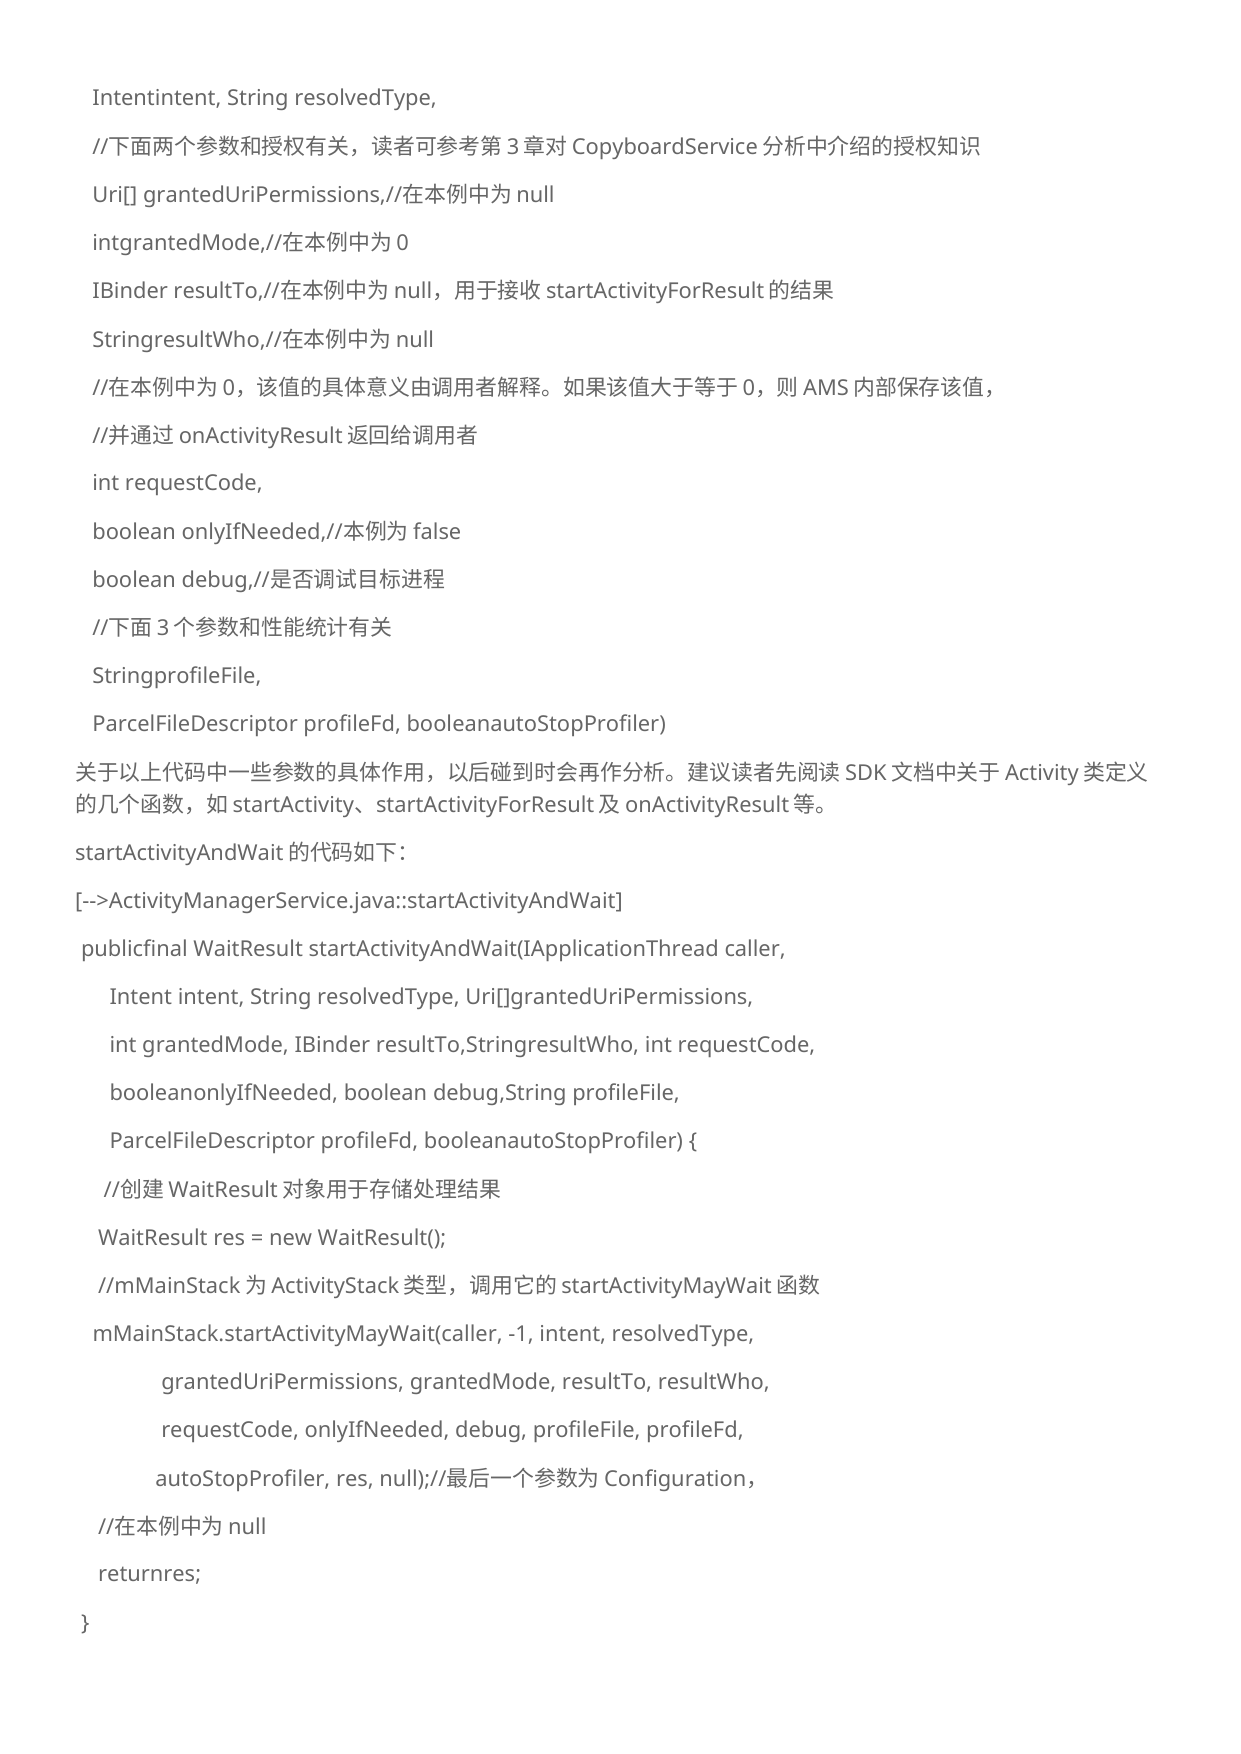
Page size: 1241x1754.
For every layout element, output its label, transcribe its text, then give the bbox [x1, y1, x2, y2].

text intgrantedMode,//在本例中为0 [75, 225, 1165, 258]
text Uri[] grantedUriPermissions,//在本例中为null [75, 177, 1165, 209]
text booleanonlyIfNeeded, boolean debug,String profileFile, [75, 1076, 1165, 1108]
text //在本例中为null [75, 1509, 1165, 1541]
text requestCode, onlyIfNeeded, debug, profileFile, profileFd, [75, 1413, 1165, 1445]
text returnres; [75, 1557, 1165, 1589]
text [-->ActivityManagerService.java::startActivityAndWait] [75, 883, 1165, 916]
text Intent intent, String resolvedType, Uri[]grantedUriPermissions, [75, 979, 1165, 1012]
text //在本例中为0，该值的具体意义由调用者解释。如果该值大于等于0，则AMS内部保存该值， [75, 369, 1165, 402]
text int requestCode, [75, 466, 1165, 498]
text publicfinal WaitResult startActivityAndWait(IApplicationThread caller, [75, 931, 1165, 964]
text 关于以上代码中一些参数的具体作用，以后碰到时会再作分析。建议读者先阅读SDK文档中关于Activity类定义的几个函数，如startActivity、startActivityForResult及onActivityResult等。 [75, 754, 1165, 819]
text //下面3个参数和性能统计有关 [75, 610, 1165, 643]
text } [75, 1605, 1165, 1638]
text StringprofileFile, [75, 658, 1165, 691]
text startActivityAndWait的代码如下： [75, 835, 1165, 868]
text //mMainStack为ActivityStack类型，调用它的startActivityMayWait函数 [75, 1268, 1165, 1301]
text //并通过onActivityResult返回给调用者 [75, 418, 1165, 450]
text mMainStack.startActivityMayWait(caller, -1, intent, resolvedType, [75, 1316, 1165, 1349]
text StringresultWho,//在本例中为null [75, 321, 1165, 354]
text ParcelFileDescriptor profileFd, booleanautoStopProfiler) { [75, 1124, 1165, 1156]
text WaitResult res = new WaitResult(); [75, 1220, 1165, 1253]
text grantedUriPermissions, grantedMode, resultTo, resultWho, [75, 1364, 1165, 1397]
text ParcelFileDescriptor profileFd, booleanautoStopProfiler) [75, 706, 1165, 739]
text //创建WaitResult对象用于存储处理结果 [75, 1172, 1165, 1204]
text autoStopProfiler, res, null);//最后一个参数为Configuration， [75, 1461, 1165, 1493]
text int grantedMode, IBinder resultTo,StringresultWho, int requestCode, [75, 1028, 1165, 1060]
text IBinder resultTo,//在本例中为null，用于接收startActivityForResult的结果 [75, 273, 1165, 306]
text //下面两个参数和授权有关，读者可参考第3章对CopyboardService分析中介绍的授权知识 [75, 129, 1165, 161]
text boolean debug,//是否调试目标进程 [75, 562, 1165, 594]
text Intentintent, String resolvedType, [75, 81, 1165, 113]
text boolean onlyIfNeeded,//本例为false [75, 514, 1165, 546]
